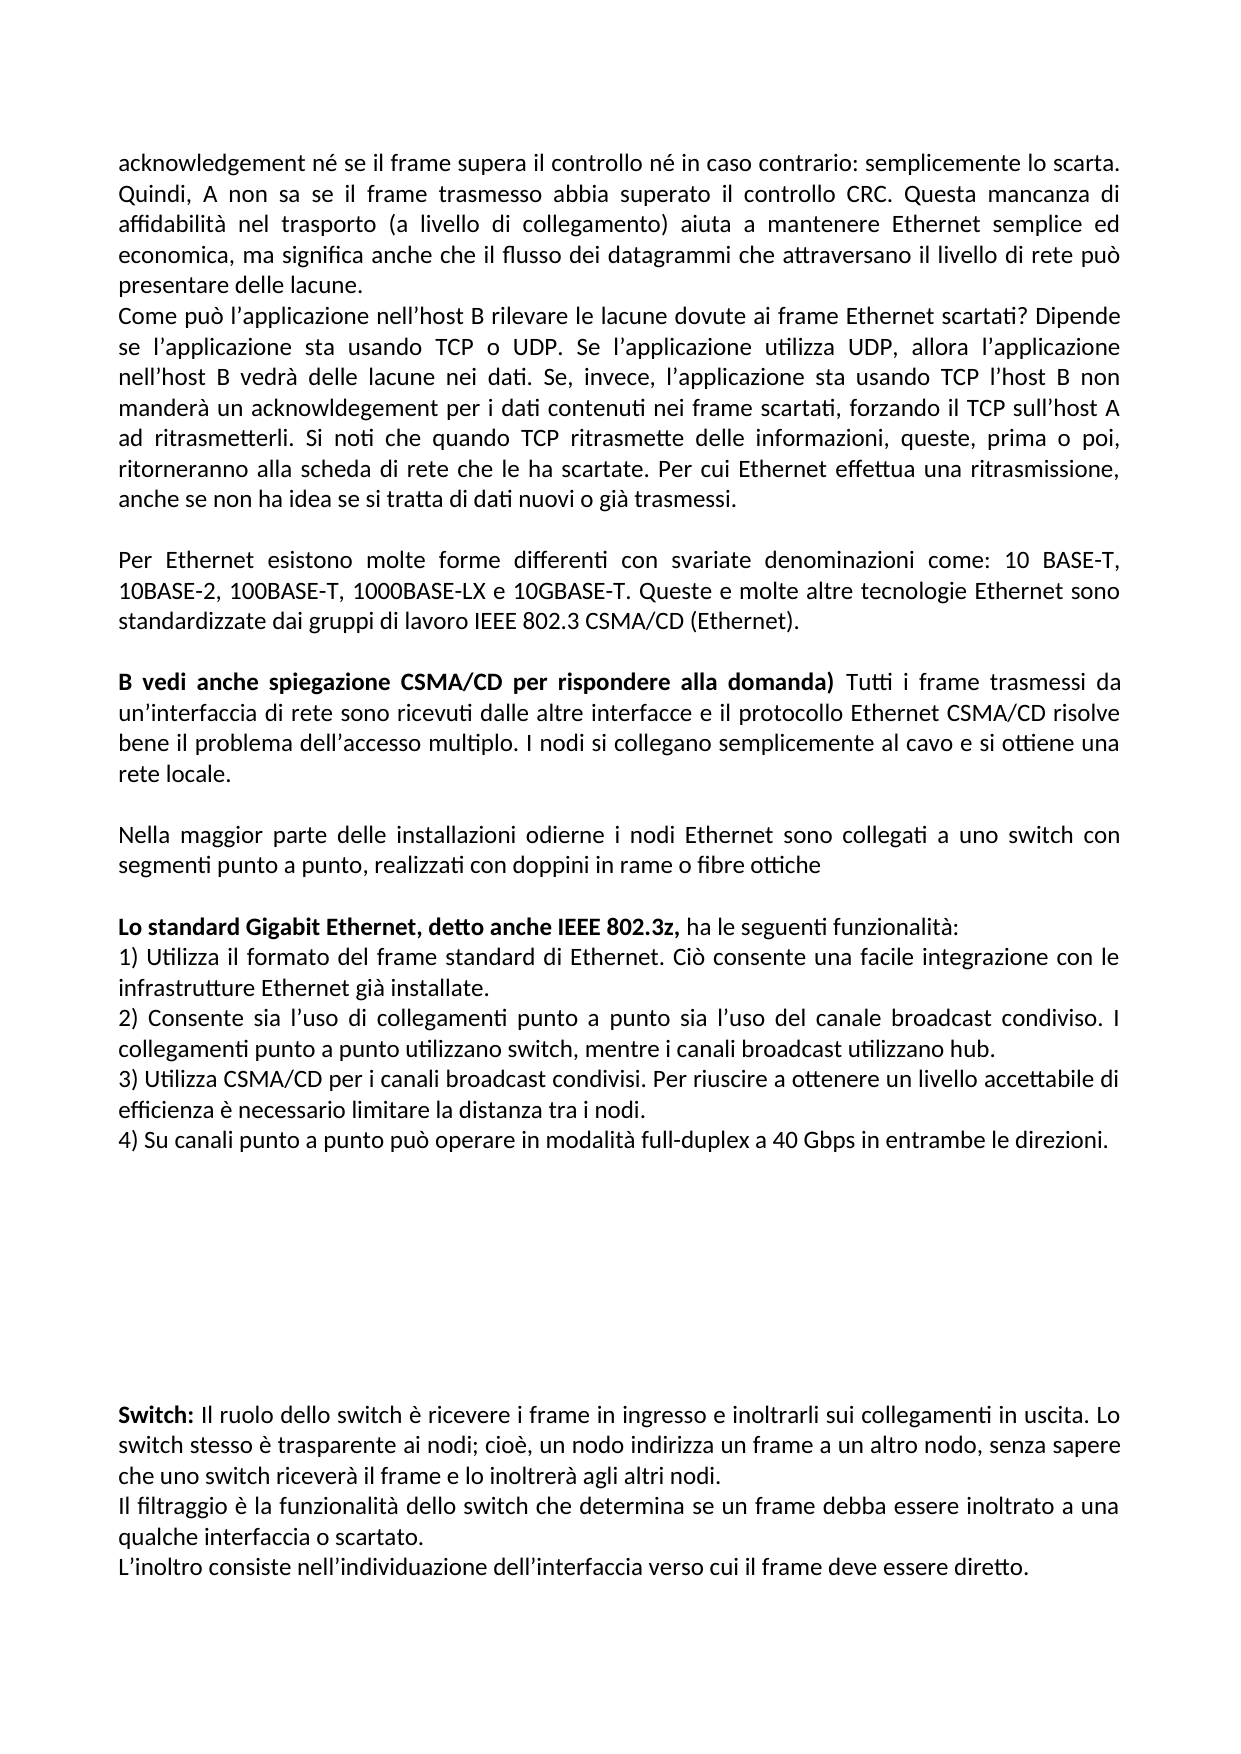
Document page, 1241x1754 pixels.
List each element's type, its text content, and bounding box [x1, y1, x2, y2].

text Nella maggior parte delle installazioni odierne i nodi Ethernet sono collegati a uno switch con segmenti punto a punto, realizzati con doppini in rame o fibre ottiche [118, 819, 1122, 880]
text 3) Utilizza CSMA/CD per i canali broadcast condivisi. Per riuscire a ottenere un livello accettabile di efficienza è necessario limitare la distanza tra i nodi. [118, 1063, 1122, 1124]
text L’inoltro consiste nell’individuazione dell’interfaccia verso cui il frame deve essere diretto. [118, 1552, 1122, 1582]
text Come può l’applicazione nell’host B rilevare le lacune dovute ai frame Ethernet scartati? Dipende se l’applicazione sta usando TCP o UDP. Se l’applicazione utilizza UDP, allora l’applicazione nell’host B vedrà delle lacune nei dati. Se, invece, l’applicazione sta usando TCP l’host B non manderà un acknowldegement per i dati contenuti nei frame scartati, forzando il TCP sull’host A ad ritrasmetterli. Si noti che quando TCP ritrasmette delle informazioni, queste, prima o poi, ritorneranno alla scheda di rete che le ha scartate. Per cui Ethernet effettua una ritrasmissione, anche se non ha idea se si tratta di dati nuovi o già trasmessi. [118, 300, 1122, 514]
text 1) Utilizza il formato del frame standard di Ethernet. Ciò consente una facile integrazione con le infrastrutture Ethernet già installate. [118, 941, 1122, 1002]
text Il filtraggio è la funzionalità dello switch che determina se un frame debba essere inoltrato a una qualche interfaccia o scartato. [118, 1491, 1122, 1552]
text 4) Su canali punto a punto può operare in modalità full-duplex a 40 Gbps in entrambe le direzioni. [118, 1124, 1122, 1155]
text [118, 148, 1122, 300]
text Lo standard Gigabit Ethernet, detto anche IEEE 802.3z, ha le seguenti funzionalità: [118, 911, 1122, 941]
text Per Ethernet esistono molte forme differenti con svariate denominazioni come: 10 BASE-T, 10BASE-2, 100BASE-T, 1000BASE-LX e 10GBASE-T. Queste e molte altre tecnologie Ethernet sono standardizzate dai gruppi di lavoro IEEE 802.3 CSMA/CD (Ethernet). [118, 544, 1122, 636]
text 2) Consente sia l’uso di collegamenti punto a punto sia l’uso del canale broadcast condiviso. I collegamenti punto a punto utilizzano switch, mentre i canali broadcast utilizzano hub. [118, 1002, 1122, 1063]
text Switch: Il ruolo dello switch è ricevere i frame in ingresso e inoltrarli sui collegamenti in uscita. Lo switch stesso è trasparente ai nodi; cioè, un nodo indirizza un frame a un altro nodo, senza sapere che uno switch riceverà il frame e lo inoltrerà agli altri nodi. [118, 1399, 1122, 1491]
text B vedi anche spiegazione CSMA/CD per rispondere alla domanda) Tutti i frame trasmessi da un’interfaccia di rete sono ricevuti dalle altre interfacce e il protocollo Ethernet CSMA/CD risolve bene il problema dell’accesso multiplo. I nodi si collegano semplicemente al cavo e si ottiene una rete locale. [118, 666, 1122, 788]
